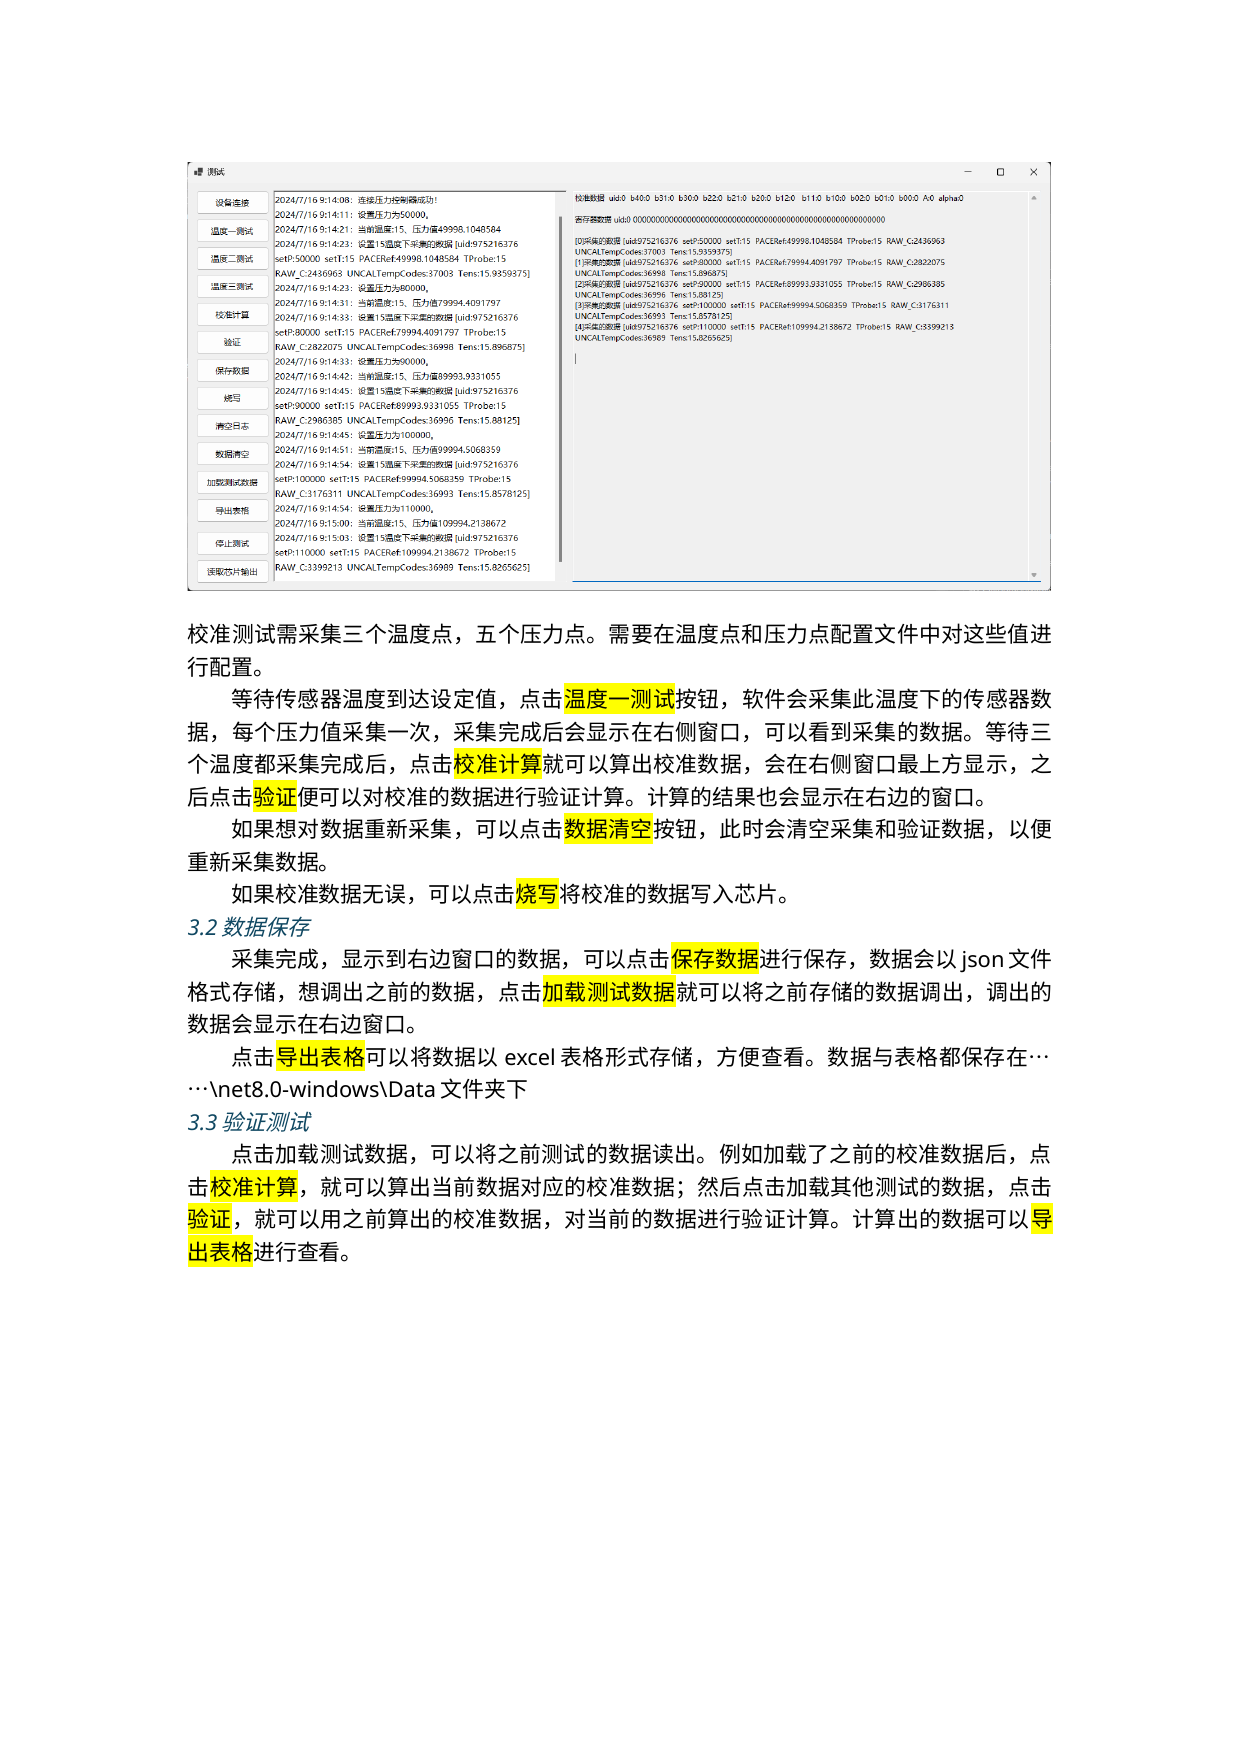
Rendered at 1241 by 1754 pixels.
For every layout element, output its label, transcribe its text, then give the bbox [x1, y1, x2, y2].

text 点击加载测试数据，可以将之前测试的数据读出。例如加载了之前的校准数据后，点击校准计算，就可以算出当前数据对应的校准数据；然后点击加载其他测试的数据，点击验证，就可以用之前算出的校准数据，对当前的数据进行验证计算。计算出的数据可以导出表格进行查看。 [187, 1137, 1053, 1267]
text 3.2数据保存 [187, 909, 1053, 942]
text 如果想对数据重新采集，可以点击数据清空按钮，此时会清空采集和验证数据，以便重新采集数据。 [187, 812, 1053, 877]
text 校准测试需采集三个温度点，五个压力点。需要在温度点和压力点配置文件中对这些值进行配置。 [187, 617, 1053, 682]
picture [187, 162, 1051, 591]
text 采集完成，显示到右边窗口的数据，可以点击保存数据进行保存，数据会以json文件格式存储，想调出之前的数据，点击加载测试数据就可以将之前存储的数据调出，调出的数据会显示在右边窗口。 [187, 942, 1053, 1039]
text 点击导出表格可以将数据以excel表格形式存储，方便查看。数据与表格都保存在……\net8.0-windows\Data文件夹下 [187, 1039, 1053, 1104]
text 如果校准数据无误，可以点击烧写将校准的数据写入芯片。 [187, 877, 1053, 909]
text 等待传感器温度到达设定值，点击温度一测试按钮，软件会采集此温度下的传感器数据，每个压力值采集一次，采集完成后会显示在右侧窗口，可以看到采集的数据。等待三个温度都采集完成后，点击校准计算就可以算出校准数据，会在右侧窗口最上方显示，之后点击验证便可以对校准的数据进行验证计算。计算的结果也会显示在右边的窗口。 [187, 682, 1053, 812]
text 3.3验证测试 [187, 1104, 1053, 1137]
